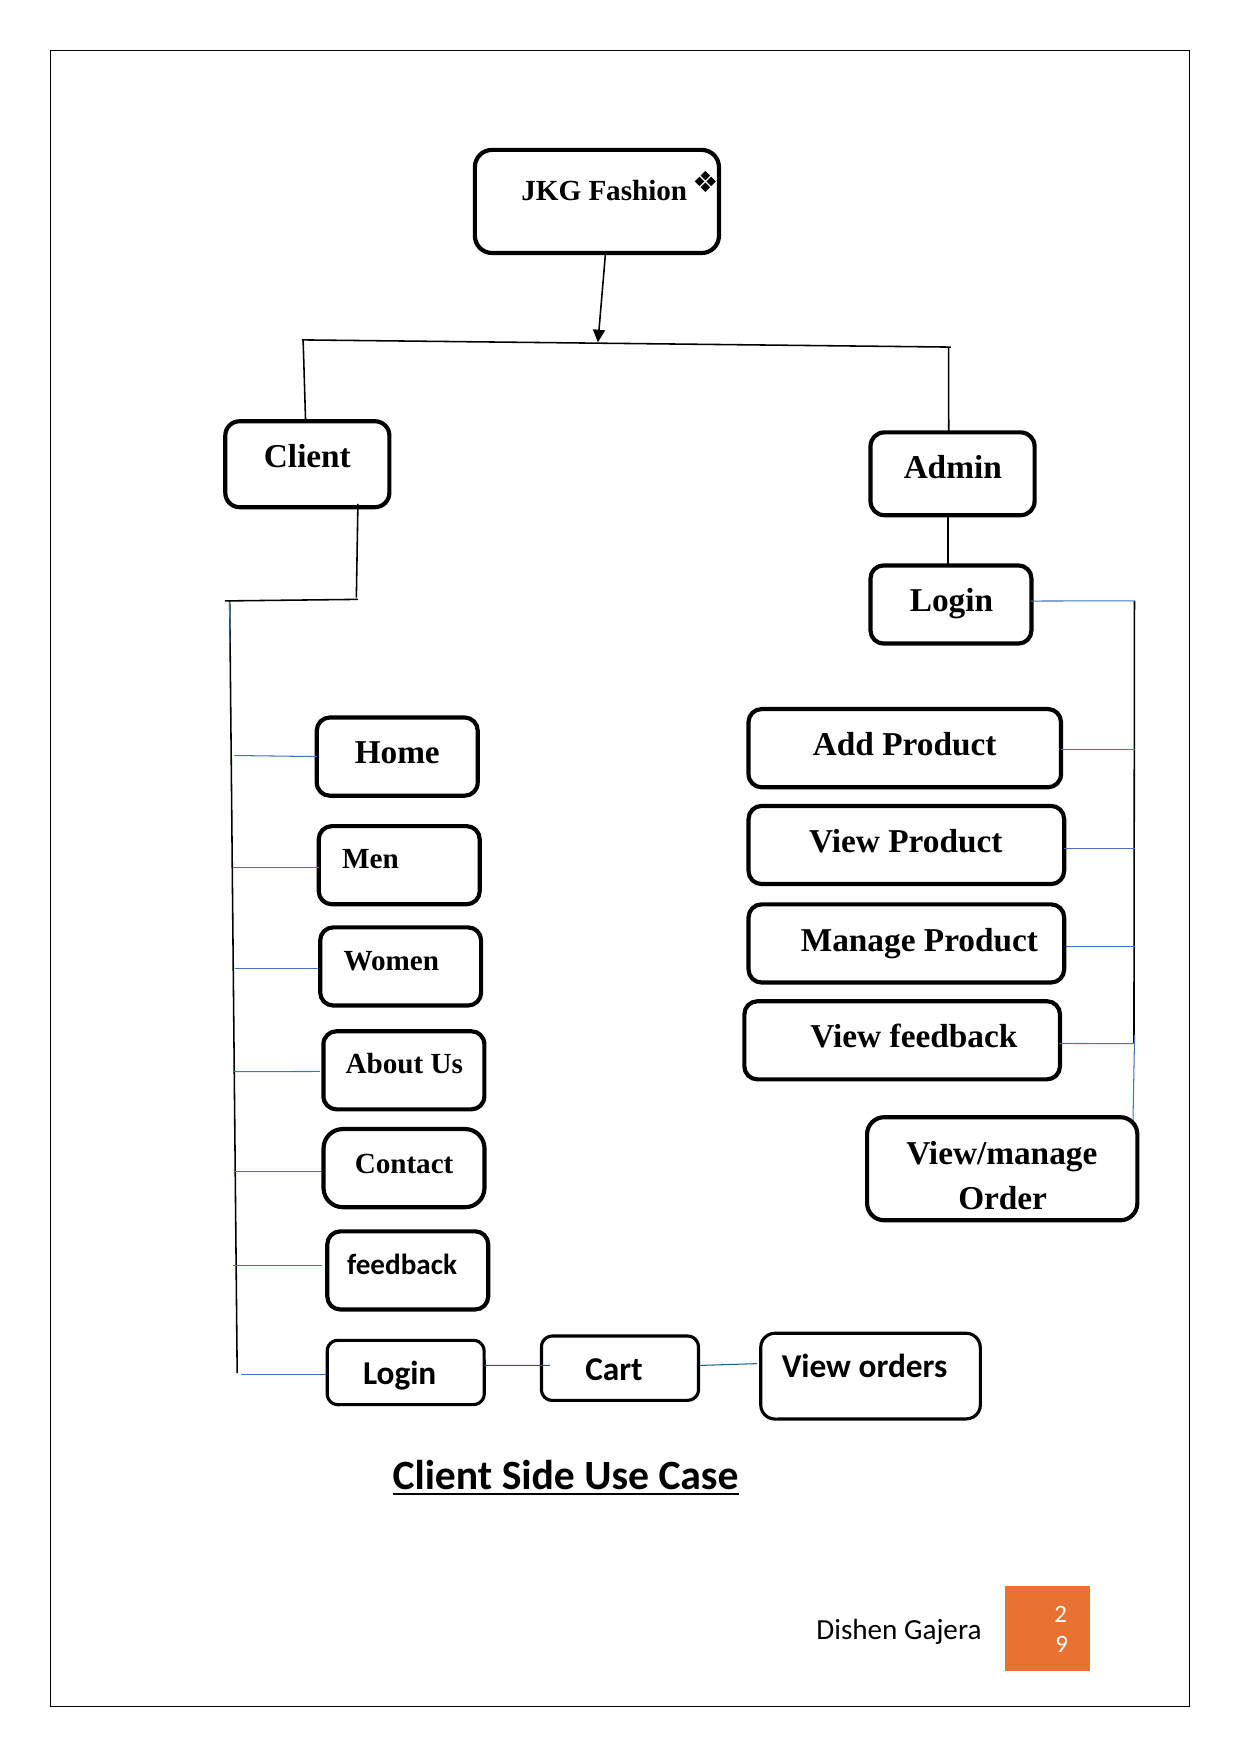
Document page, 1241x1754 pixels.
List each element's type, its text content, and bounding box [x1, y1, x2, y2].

text Client Side Use Case [150, 1449, 739, 1500]
